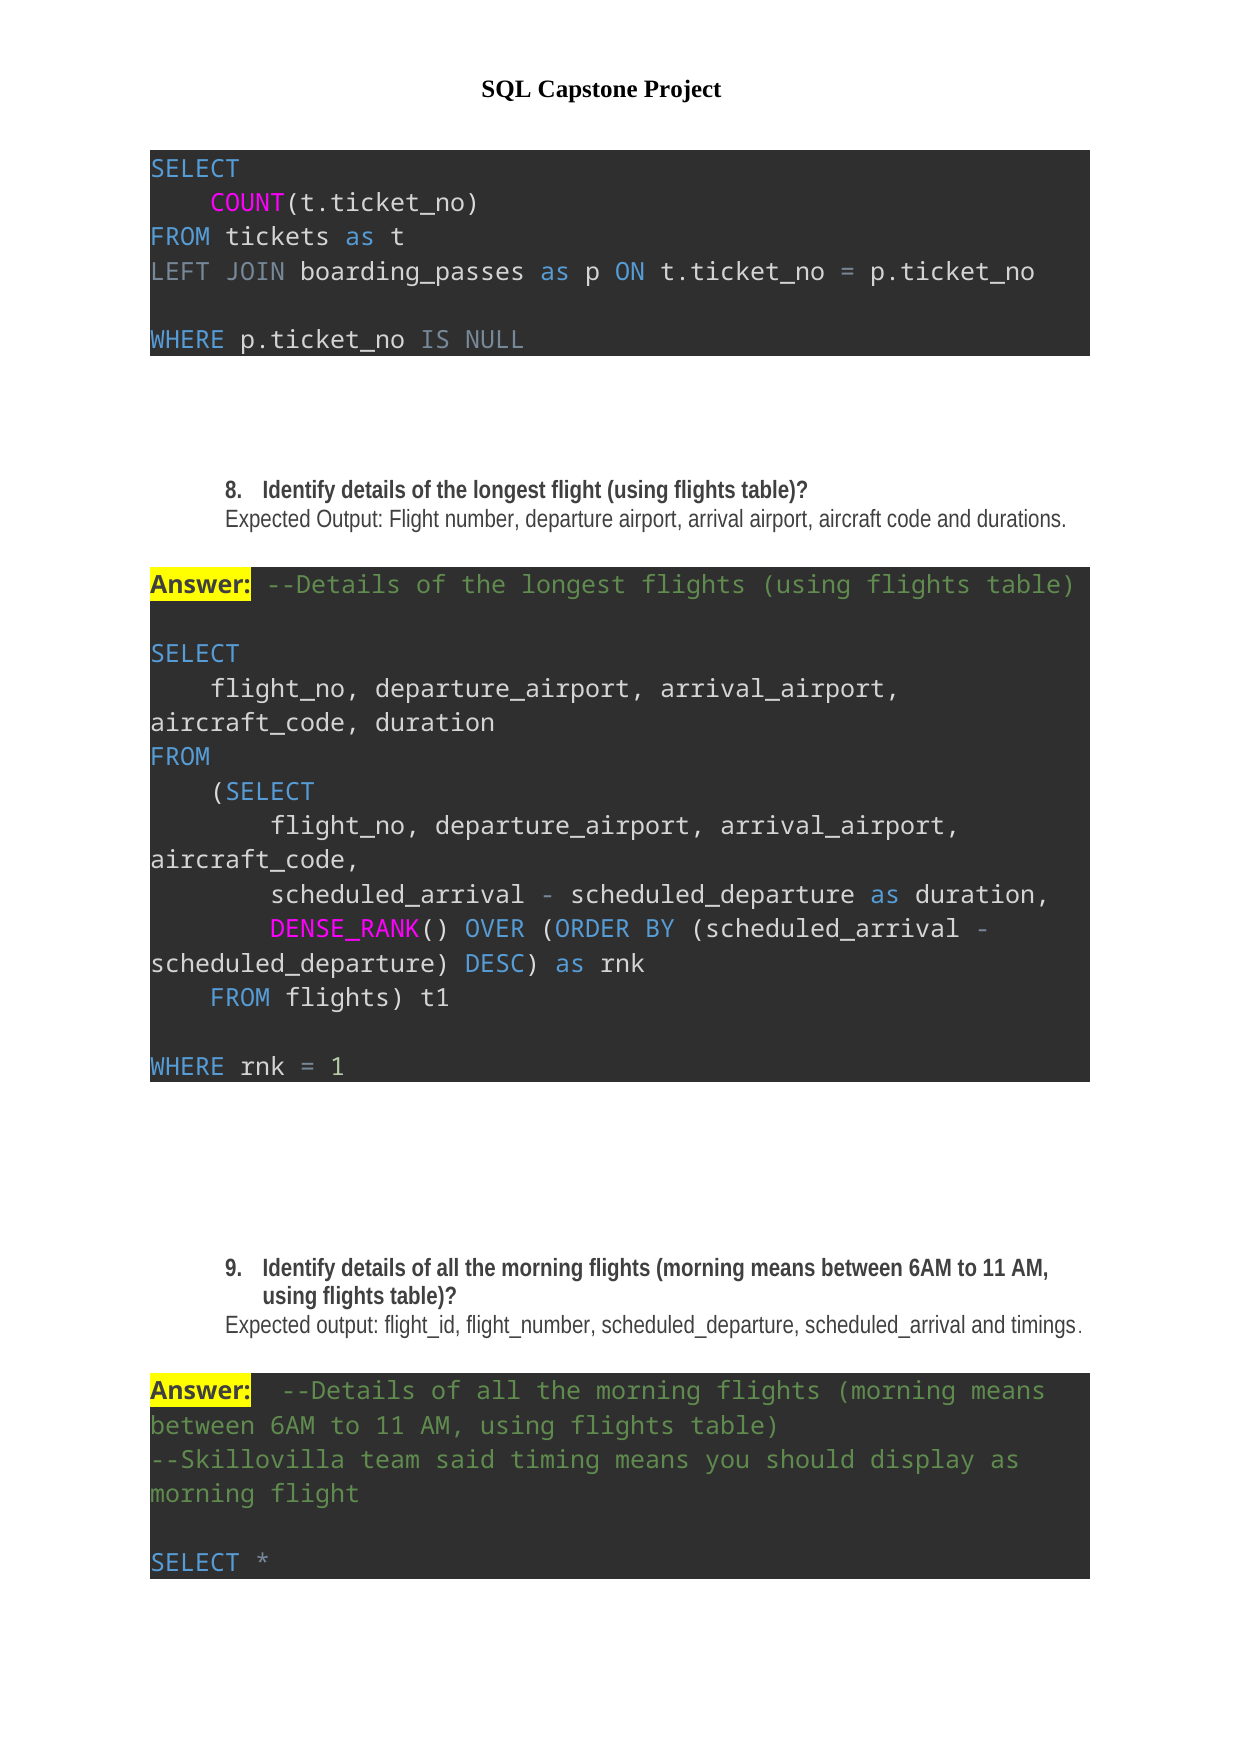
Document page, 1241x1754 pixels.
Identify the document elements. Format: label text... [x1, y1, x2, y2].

text scheduled_arrival - scheduled_departure as duration, [150, 876, 1090, 911]
text WHERE p.ticket_no IS NULL [150, 322, 1090, 356]
text FROM tickets as t [150, 219, 1090, 253]
text flight_no, departure_airport, arrival_airport, aircraft_code, [150, 807, 1090, 876]
text LEFT JOIN boarding_passes as p ON t.ticket_no = p.ticket_no [150, 253, 1090, 287]
text Answer: --Details of the longest flights (using flights table) [251, 567, 1090, 601]
text COUNT(t.ticket_no) [150, 184, 1090, 219]
list Identify details of all the morning flights (morning means between 6AM to 11 AM, using flights table)? [225, 1253, 1090, 1310]
text SELECT [150, 636, 1090, 670]
list Identify details of the longest flight (using flights table)? [225, 475, 1090, 504]
text DENSE_RANK() OVER (ORDER BY (scheduled_arrival - scheduled_departure) DESC) as rnk [150, 911, 1090, 979]
text SELECT [150, 150, 1090, 184]
text FROM [150, 739, 1090, 773]
text Expected output: flight_id, flight_number, scheduled_departure, scheduled_arrival and timings. [225, 1310, 1090, 1338]
text --Skillovilla team said timing means you should display as morning flight [150, 1441, 1090, 1510]
text WHERE rnk = 1 [150, 1048, 1090, 1082]
text FROM flights) t1 [150, 979, 1090, 1014]
text Expected Output: Flight number, departure airport, arrival airport, aircraft code and durations. [225, 504, 1090, 533]
text SELECT * [150, 1544, 1090, 1579]
text (SELECT [150, 773, 1090, 807]
text flight_no, departure_airport, arrival_airport, aircraft_code, duration [150, 670, 1090, 739]
text Answer: --Details of all the morning flights (morning means between 6AM to 11 AM, using flights table) [150, 1373, 1090, 1441]
